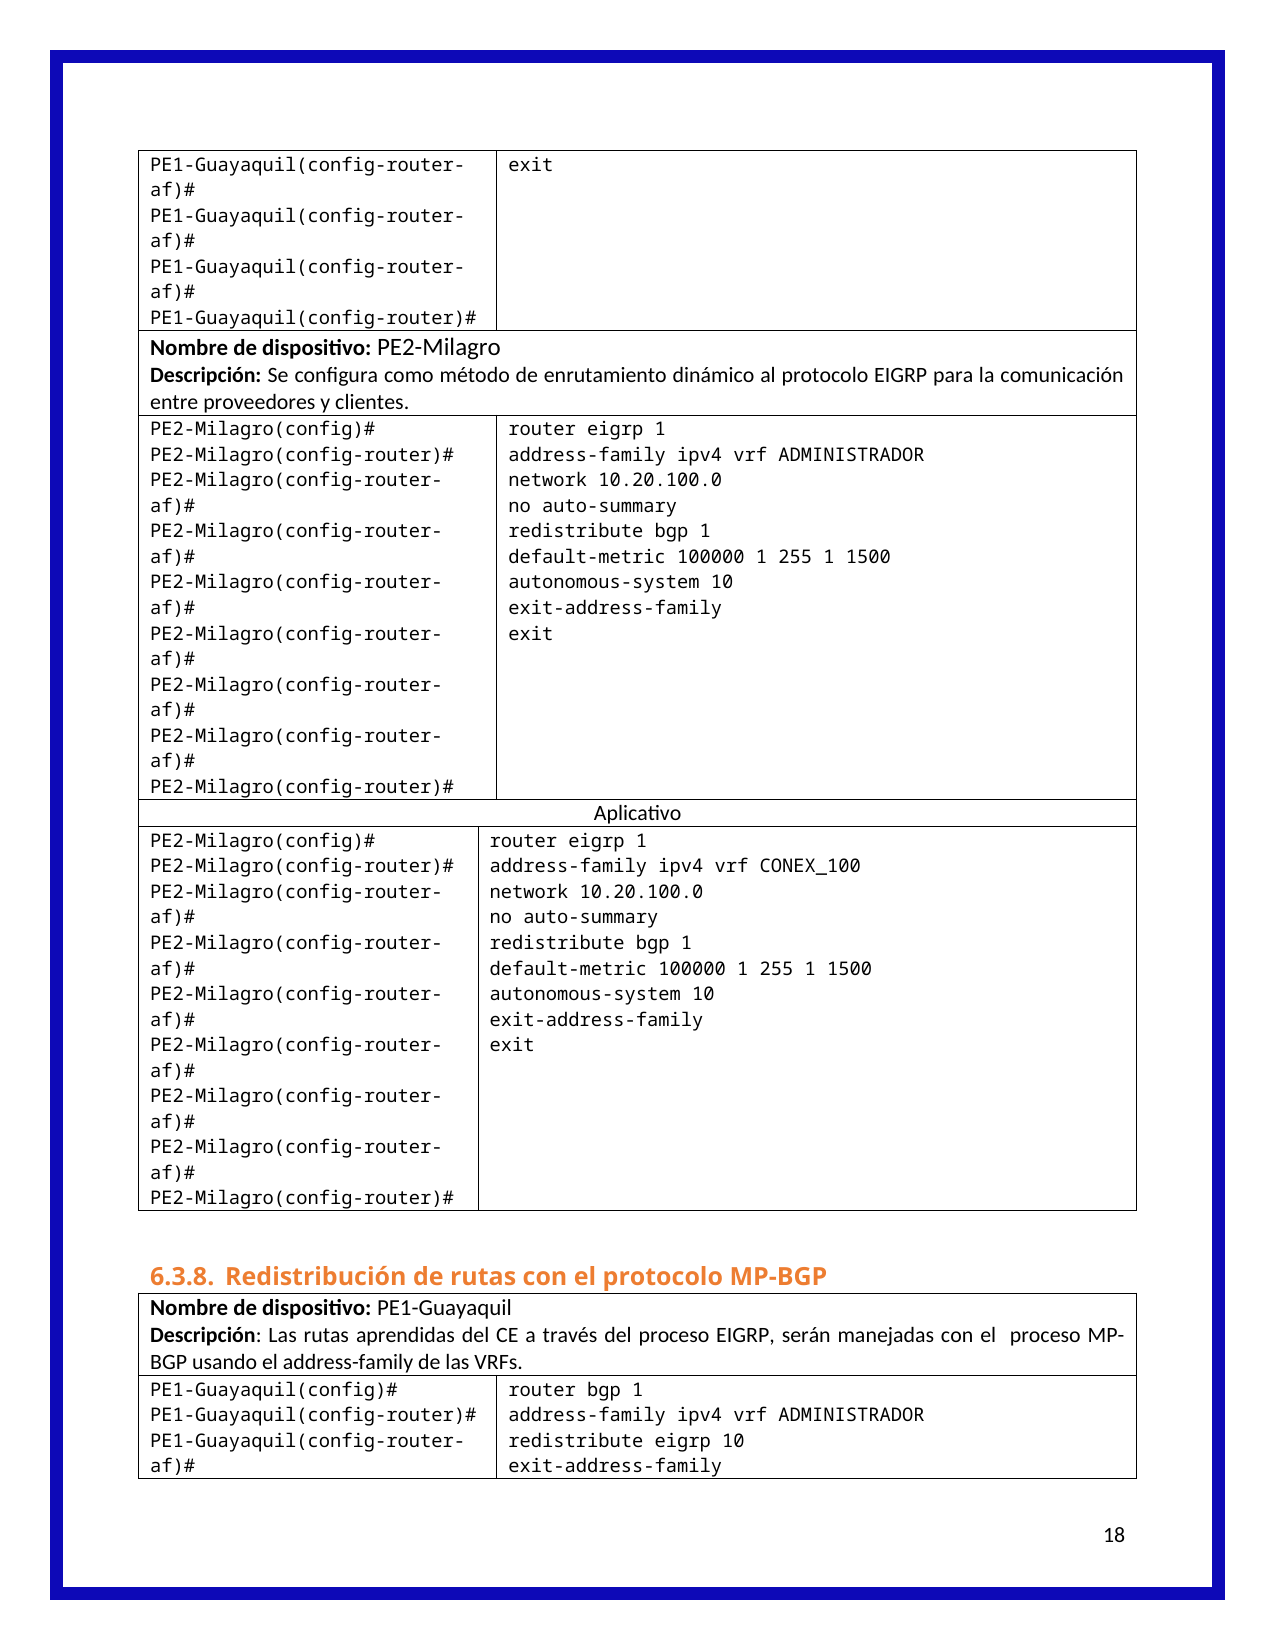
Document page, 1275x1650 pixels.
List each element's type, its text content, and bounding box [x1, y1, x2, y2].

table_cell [139, 1376, 496, 1478]
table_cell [497, 1376, 1136, 1478]
table_header Nombre de dispositivo: PE1-Guayaquil Descripción: Las rutas aprendidas del CE a través del proceso EIGRP, serán manejadas con el proceso MP-BGP usando el address-family de las VRFs. [139, 1294, 1136, 1375]
table_cell Aplicativo [139, 800, 1136, 826]
table_cell router eigrp 1 address-family ipv4 vrf CONEX_100 network 10.20.100.0 no auto-summary redistribute bgp 1 default-metric 100000 1 255 1 1500 autonomous-system 10 exit-address-family exit [479, 827, 1136, 1210]
table_cell PE2-Milagro(config)# PE2-Milagro(config-router)# PE2-Milagro(config-router-af)# PE2-Milagro(config-router-af)# PE2-Milagro(config-router-af)# PE2-Milagro(config-router-af)# PE2-Milagro(config-router-af)# PE2-Milagro(config-router-af)# PE2-Milagro(config-router)# [139, 416, 496, 798]
table_cell PE2-Milagro(config)# PE2-Milagro(config-router)# PE2-Milagro(config-router-af)# PE2-Milagro(config-router-af)# PE2-Milagro(config-router-af)# PE2-Milagro(config-router-af)# PE2-Milagro(config-router-af)# PE2-Milagro(config-router-af)# PE2-Milagro(config-router)# [139, 827, 478, 1210]
subtitle Redistribución de rutas con el protocolo MP-BGP [150, 1258, 1125, 1292]
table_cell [497, 151, 1136, 330]
table_cell router eigrp 1 address-family ipv4 vrf ADMINISTRADOR network 10.20.100.0 no auto-summary redistribute bgp 1 default-metric 100000 1 255 1 1500 autonomous-system 10 exit-address-family exit [497, 416, 1136, 798]
table_cell Nombre de dispositivo: PE2-Milagro Descripción: Se configura como método de enrutamiento dinámico al protocolo EIGRP para la comunicación entre proveedores y clientes. [139, 331, 1136, 414]
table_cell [139, 151, 496, 330]
